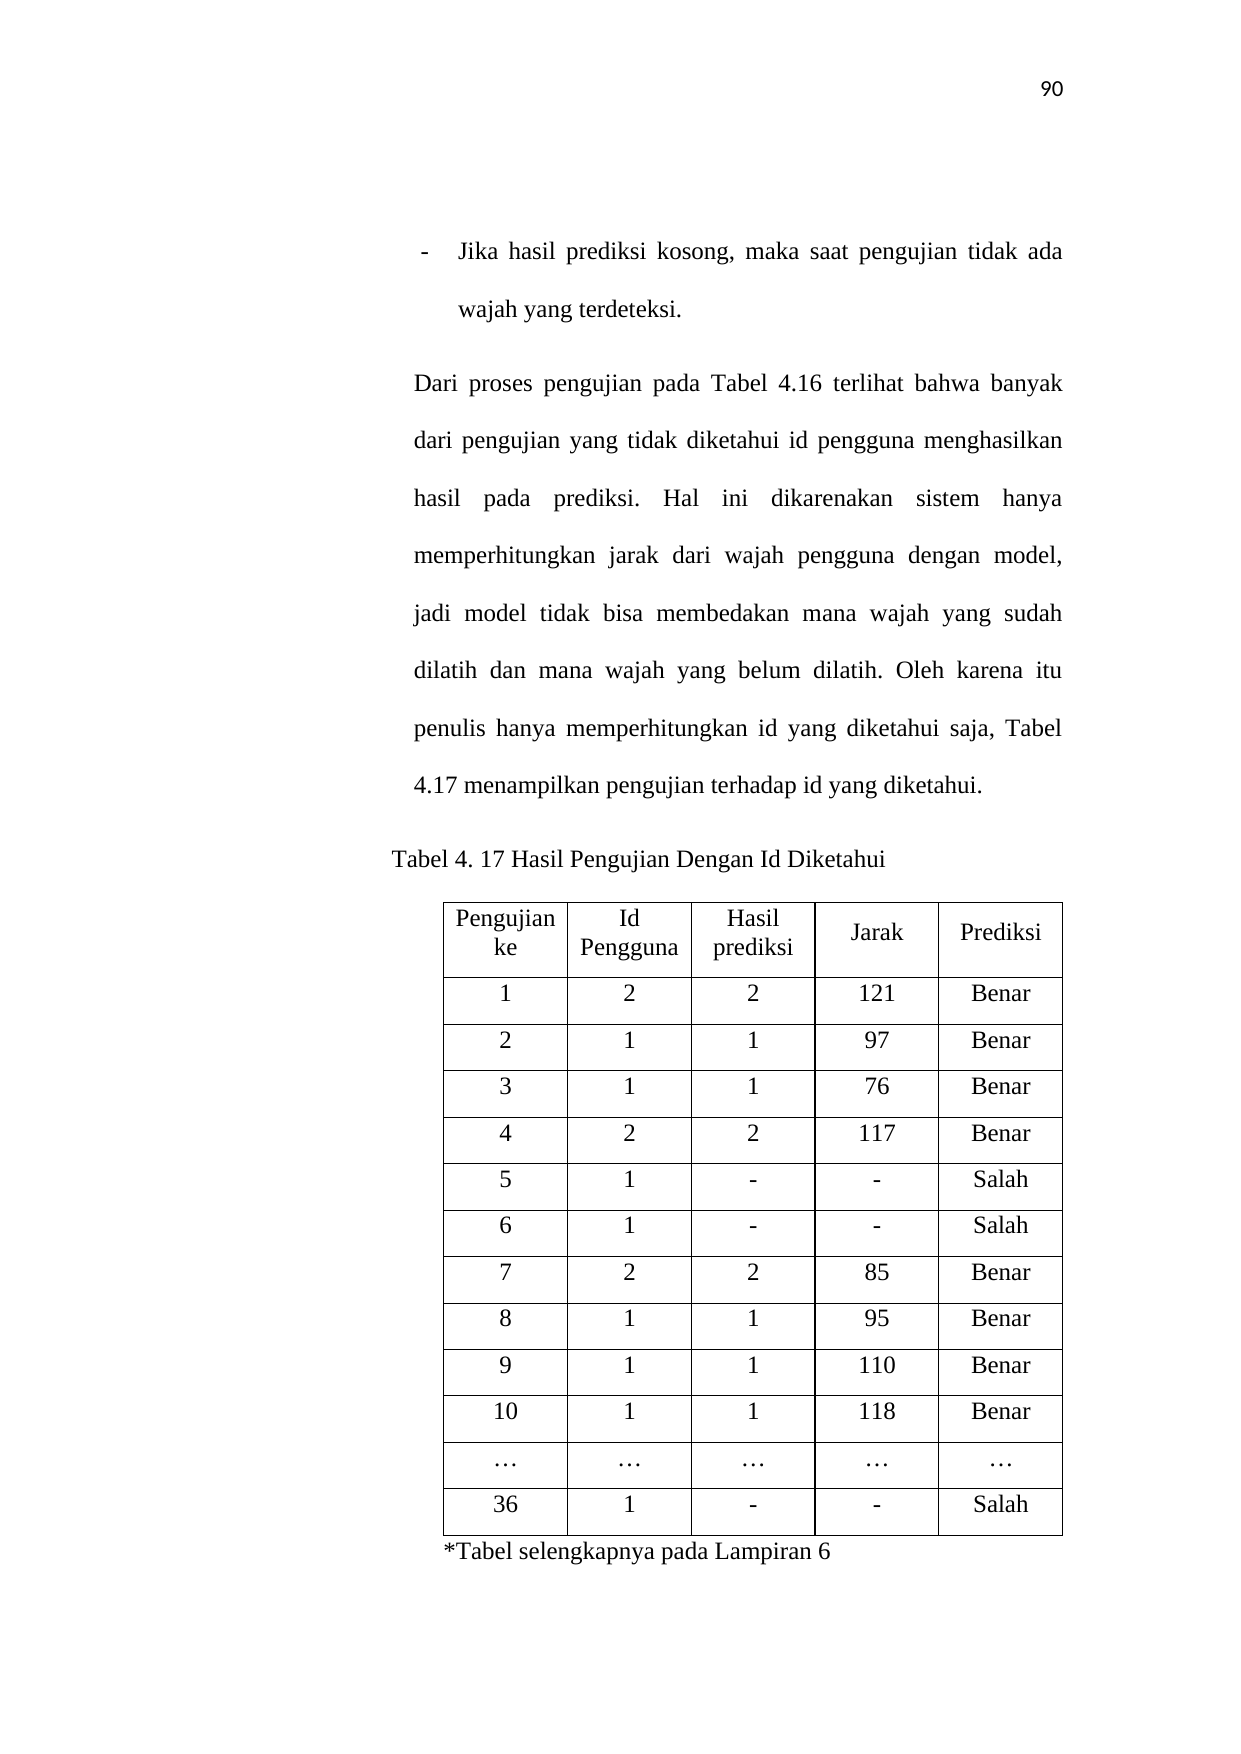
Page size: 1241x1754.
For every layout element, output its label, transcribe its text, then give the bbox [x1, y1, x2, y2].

table_cell 118 [816, 1396, 938, 1442]
table_cell 95 [816, 1304, 938, 1349]
table_cell 1 [692, 1396, 814, 1442]
table_cell - [816, 1211, 938, 1256]
table_cell 1 [568, 1396, 691, 1442]
table_cell 85 [816, 1257, 938, 1302]
table_cell 36 [444, 1489, 567, 1535]
table_cell 1 [568, 1025, 691, 1070]
table_cell … [816, 1443, 938, 1488]
table_cell 4 [444, 1118, 567, 1163]
table_cell - [816, 1489, 938, 1535]
table_cell 3 [444, 1071, 567, 1117]
table_cell 2 [568, 1257, 691, 1302]
list Dari proses pengujian pada Tabel 4.16 terlihat bahwa banyak dari pengujian yang tidak diketahui id pengguna menghasilkan hasil pada prediksi. Hal ini dikarenakan sistem hanya memperhitungkan jarak dari wajah pengguna dengan model, jadi model tidak bisa membedakan mana wajah yang sudah dilatih dan mana wajah yang belum dilatih. Oleh karena itu penulis hanya memperhitungkan id yang diketahui saja, Tabel 4.17 menampilkan pengujian terhadap id yang diketahui. [413, 368, 1063, 799]
table_header Pengujian ke [444, 903, 567, 977]
table_cell Benar [939, 1257, 1062, 1302]
table_header Id Pengguna [568, 903, 691, 977]
table_cell 76 [816, 1071, 938, 1117]
table_cell Salah [939, 1489, 1062, 1535]
table_cell 8 [444, 1304, 567, 1349]
table_cell 6 [444, 1211, 567, 1256]
list *Tabel selengkapnya pada Lampiran 6 [443, 1536, 1063, 1564]
table_cell 1 [568, 1350, 691, 1395]
list Jika hasil prediksi kosong, maka saat pengujian tidak ada wajah yang terdeteksi. [420, 236, 1063, 322]
table_cell Benar [939, 1396, 1062, 1442]
table_cell Benar [939, 978, 1062, 1024]
table_cell 1 [692, 1304, 814, 1349]
table_cell 5 [444, 1164, 567, 1209]
table_cell Benar [939, 1071, 1062, 1117]
table_cell Benar [939, 1118, 1062, 1163]
table_cell 2 [444, 1025, 567, 1070]
table_cell 1 [568, 1164, 691, 1209]
table_cell - [692, 1211, 814, 1256]
table_cell Benar [939, 1025, 1062, 1070]
table_cell 2 [692, 1118, 814, 1163]
table_cell … [444, 1443, 567, 1488]
table_cell 1 [692, 1071, 814, 1117]
table_header Hasil prediksi [692, 903, 814, 977]
table_cell 1 [692, 1025, 814, 1070]
table_cell 1 [692, 1350, 814, 1395]
table_cell … [939, 1443, 1062, 1488]
table_cell 10 [444, 1396, 567, 1442]
table_cell 9 [444, 1350, 567, 1395]
table_cell 1 [444, 978, 567, 1024]
table_cell 7 [444, 1257, 567, 1302]
table_cell 2 [568, 978, 691, 1024]
table_cell 117 [816, 1118, 938, 1163]
table_cell 1 [568, 1211, 691, 1256]
table_cell 121 [816, 978, 938, 1024]
table_cell 2 [692, 1257, 814, 1302]
table_header Prediksi [939, 903, 1062, 977]
table_cell - [692, 1489, 814, 1535]
table_cell 2 [568, 1118, 691, 1163]
table_cell … [692, 1443, 814, 1488]
table_cell 97 [816, 1025, 938, 1070]
table_cell Benar [939, 1350, 1062, 1395]
table_cell 1 [568, 1071, 691, 1117]
table_header Jarak [816, 903, 938, 977]
text Tabel 4. 17 Hasil Pengujian Dengan Id Diketahui [214, 844, 1063, 873]
table_cell 1 [568, 1304, 691, 1349]
table_cell 1 [568, 1489, 691, 1535]
table_cell 2 [692, 978, 814, 1024]
table_cell 110 [816, 1350, 938, 1395]
table_cell - [692, 1164, 814, 1209]
table_cell Benar [939, 1304, 1062, 1349]
table_cell … [568, 1443, 691, 1488]
table_cell Salah [939, 1164, 1062, 1209]
table_cell - [816, 1164, 938, 1209]
table_cell Salah [939, 1211, 1062, 1256]
